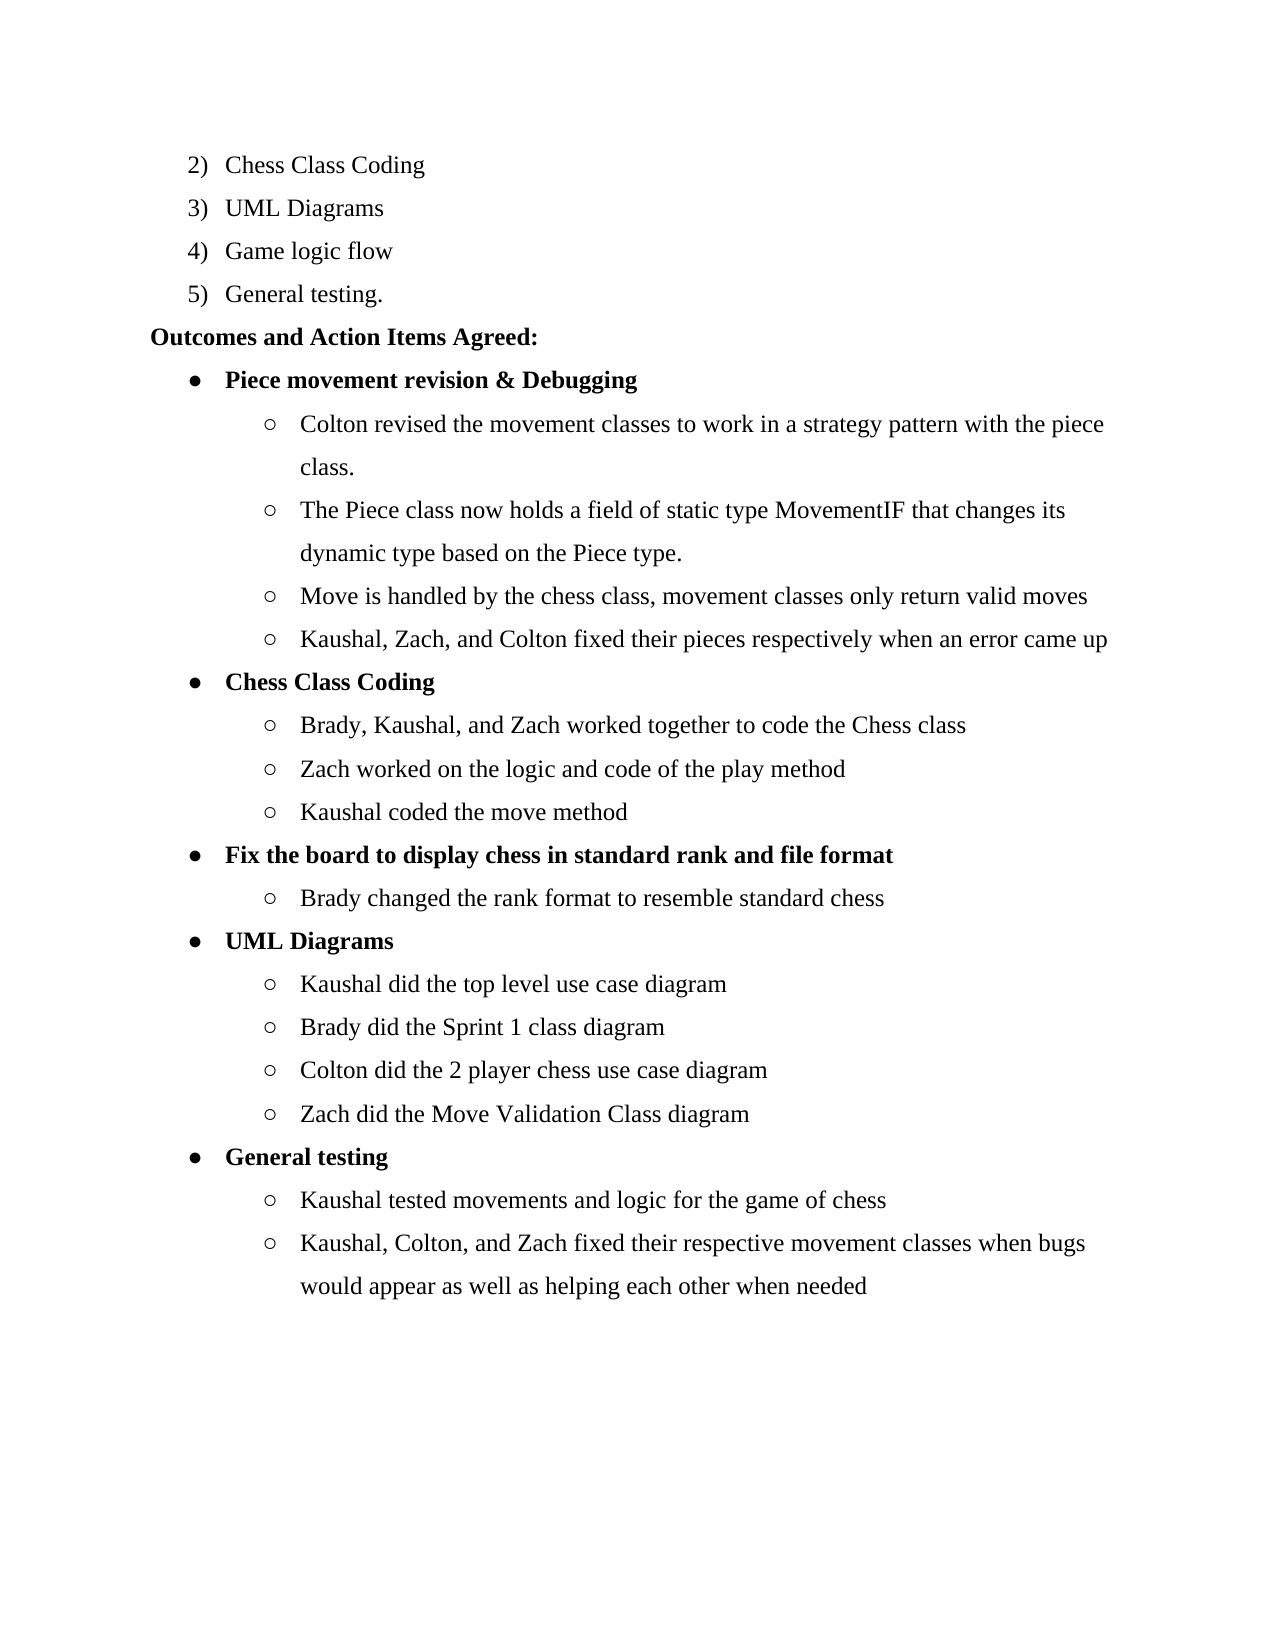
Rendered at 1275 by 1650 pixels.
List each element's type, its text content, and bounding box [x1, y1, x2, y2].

list Game logic flow [187, 236, 1125, 265]
list Kaushal coded the move method [262, 797, 1125, 826]
list Chess Class Coding [187, 667, 1125, 696]
list Piece movement revision & Debugging [187, 366, 1125, 394]
list Kaushal, Colton, and Zach fixed their respective movement classes when bugs would appear as well as helping each other when needed [262, 1228, 1125, 1300]
list General testing. [187, 279, 1125, 308]
list General testing [187, 1142, 1125, 1171]
list Brady did the Sprint 1 class diagram [262, 1012, 1125, 1041]
list UML Diagrams [187, 193, 1125, 222]
list Colton did the 2 player chess use case diagram [262, 1056, 1125, 1084]
list Move is handled by the chess class, movement classes only return valid moves [262, 581, 1125, 610]
list Kaushal did the top level use case diagram [262, 969, 1125, 998]
list Kaushal, Zach, and Colton fixed their pieces respectively when an error came up [262, 624, 1125, 653]
list UML Diagrams [187, 926, 1125, 955]
list Kaushal tested movements and logic for the game of chess [262, 1185, 1125, 1214]
list Zach worked on the logic and code of the play method [262, 754, 1125, 782]
list The Piece class now holds a field of static type MovementIF that changes its dynamic type based on the Piece type. [262, 495, 1125, 567]
list Brady changed the rank format to resemble standard chess [262, 883, 1125, 912]
list Chess Class Coding [187, 150, 1125, 179]
list Brady, Kaushal, and Zach worked together to code the Chess class [262, 711, 1125, 739]
list Zach did the Move Validation Class diagram [262, 1099, 1125, 1127]
list Fix the board to display chess in standard rank and file format [187, 840, 1125, 869]
text Outcomes and Action Items Agreed: [150, 322, 1125, 351]
list Colton revised the movement classes to work in a strategy pattern with the piece class. [262, 409, 1125, 481]
